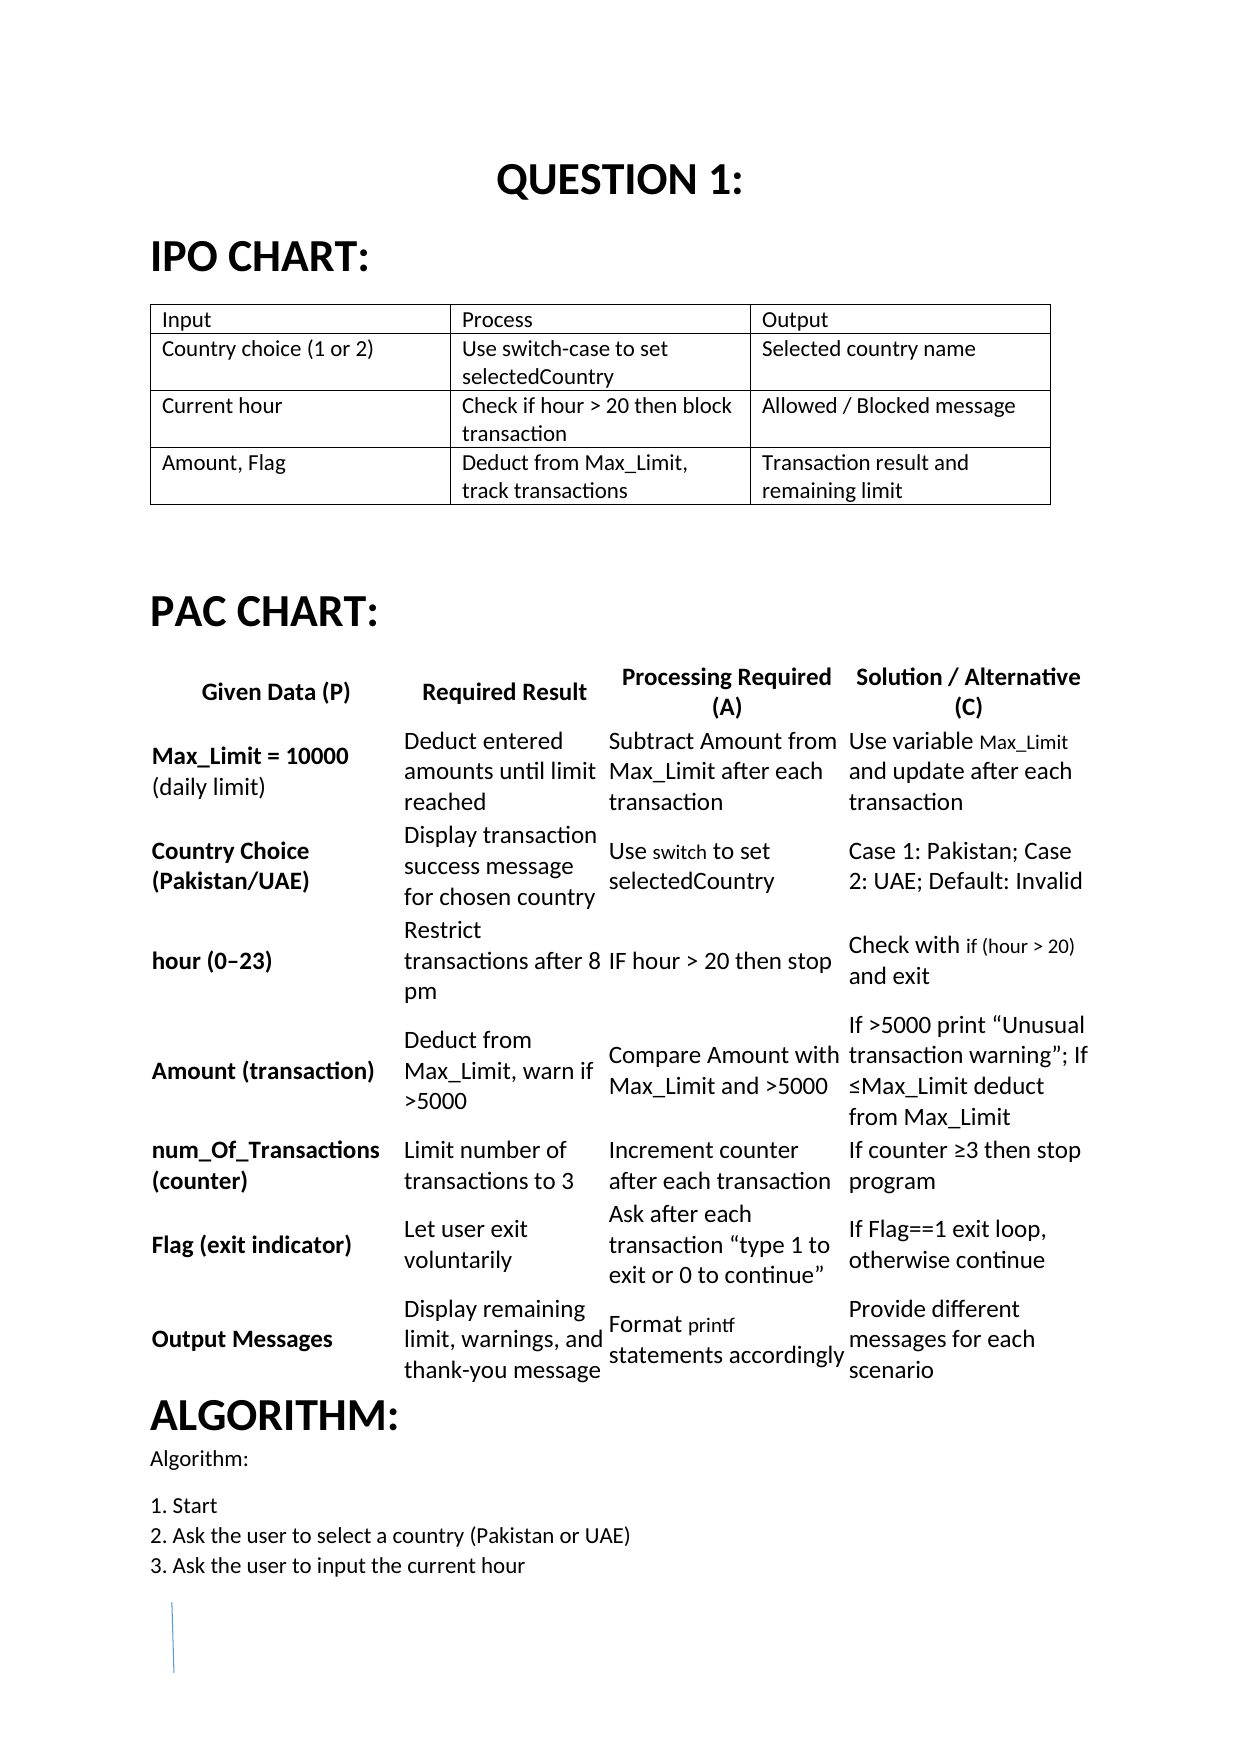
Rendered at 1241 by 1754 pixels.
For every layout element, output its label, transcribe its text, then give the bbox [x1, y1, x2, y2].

table_header Input [151, 305, 450, 333]
table_cell Current hour [151, 391, 450, 447]
table_cell Display transaction success message for chosen country [402, 818, 607, 913]
table_cell Output Messages [150, 1292, 402, 1386]
table_cell Check if hour > 20 then block transaction [451, 391, 750, 447]
table_cell Country Choice (Pakistan/UAE) [150, 818, 402, 913]
table_cell Case 1: Pakistan; Case 2: UAE; Default: Invalid [847, 818, 1090, 913]
table_cell Selected country name [751, 334, 1050, 390]
table_cell Country choice (1 or 2) [151, 334, 450, 390]
table_cell Subtract Amount from Max_Limit after each transaction [607, 724, 847, 818]
table_cell Use switch-case to set selectedCountry [451, 334, 750, 390]
table_cell Format printf statements accordingly [607, 1292, 847, 1386]
table_cell Allowed / Blocked message [751, 391, 1050, 447]
table_cell Transaction result and remaining limit [751, 448, 1050, 504]
table_cell Ask after each transaction “type 1 to exit or 0 to continue” [607, 1197, 847, 1292]
table_header Solution / Alternative (C) [847, 659, 1090, 723]
table_cell Flag (exit indicator) [150, 1197, 402, 1292]
table_cell Amount, Flag [151, 448, 450, 504]
text QUESTION 1: [150, 150, 1090, 206]
table_cell num_Of_Transactions (counter) [150, 1133, 402, 1197]
table_cell Use variable Max_Limit and update after each transaction [847, 724, 1090, 818]
table_cell If >5000 print “Unusual transaction warning”; If ≤Max_Limit deduct from Max_Limit [847, 1008, 1090, 1133]
table_cell Max_Limit = 10000 (daily limit) [150, 724, 402, 818]
table_cell Provide different messages for each scenario [847, 1292, 1090, 1386]
table_cell Restrict transactions after 8 pm [402, 913, 607, 1007]
text IPO CHART: [150, 227, 1090, 283]
table_cell IF hour > 20 then stop [607, 913, 847, 1007]
table_cell Deduct entered amounts until limit reached [402, 724, 607, 818]
table_cell Compare Amount with Max_Limit and >5000 [607, 1008, 847, 1133]
table_cell Use switch to set selectedCountry [607, 818, 847, 913]
table_header Given Data (P) [150, 659, 402, 723]
table_header Process [451, 305, 750, 333]
table_cell Display remaining limit, warnings, and thank-you message [402, 1292, 607, 1386]
table_cell If Flag==1 exit loop, otherwise continue [847, 1197, 1090, 1292]
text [150, 1491, 1090, 1580]
text ALGORITHM: Algorithm: [150, 1386, 1090, 1472]
table_cell Deduct from Max_Limit, track transactions [451, 448, 750, 504]
table_header Output [751, 305, 1050, 333]
table_cell Deduct from Max_Limit, warn if >5000 [402, 1008, 607, 1133]
table_cell Check with if (hour > 20) and exit [847, 913, 1090, 1007]
table_cell hour (0–23) [150, 913, 402, 1007]
table_header Processing Required (A) [607, 659, 847, 723]
table_cell If counter ≥3 then stop program [847, 1133, 1090, 1197]
table_cell Amount (transaction) [150, 1008, 402, 1133]
table_cell Increment counter after each transaction [607, 1133, 847, 1197]
text PAC CHART: [150, 582, 1090, 638]
table_cell Limit number of transactions to 3 [402, 1133, 607, 1197]
table_header Required Result [402, 659, 607, 723]
table_cell Let user exit voluntarily [402, 1197, 607, 1292]
